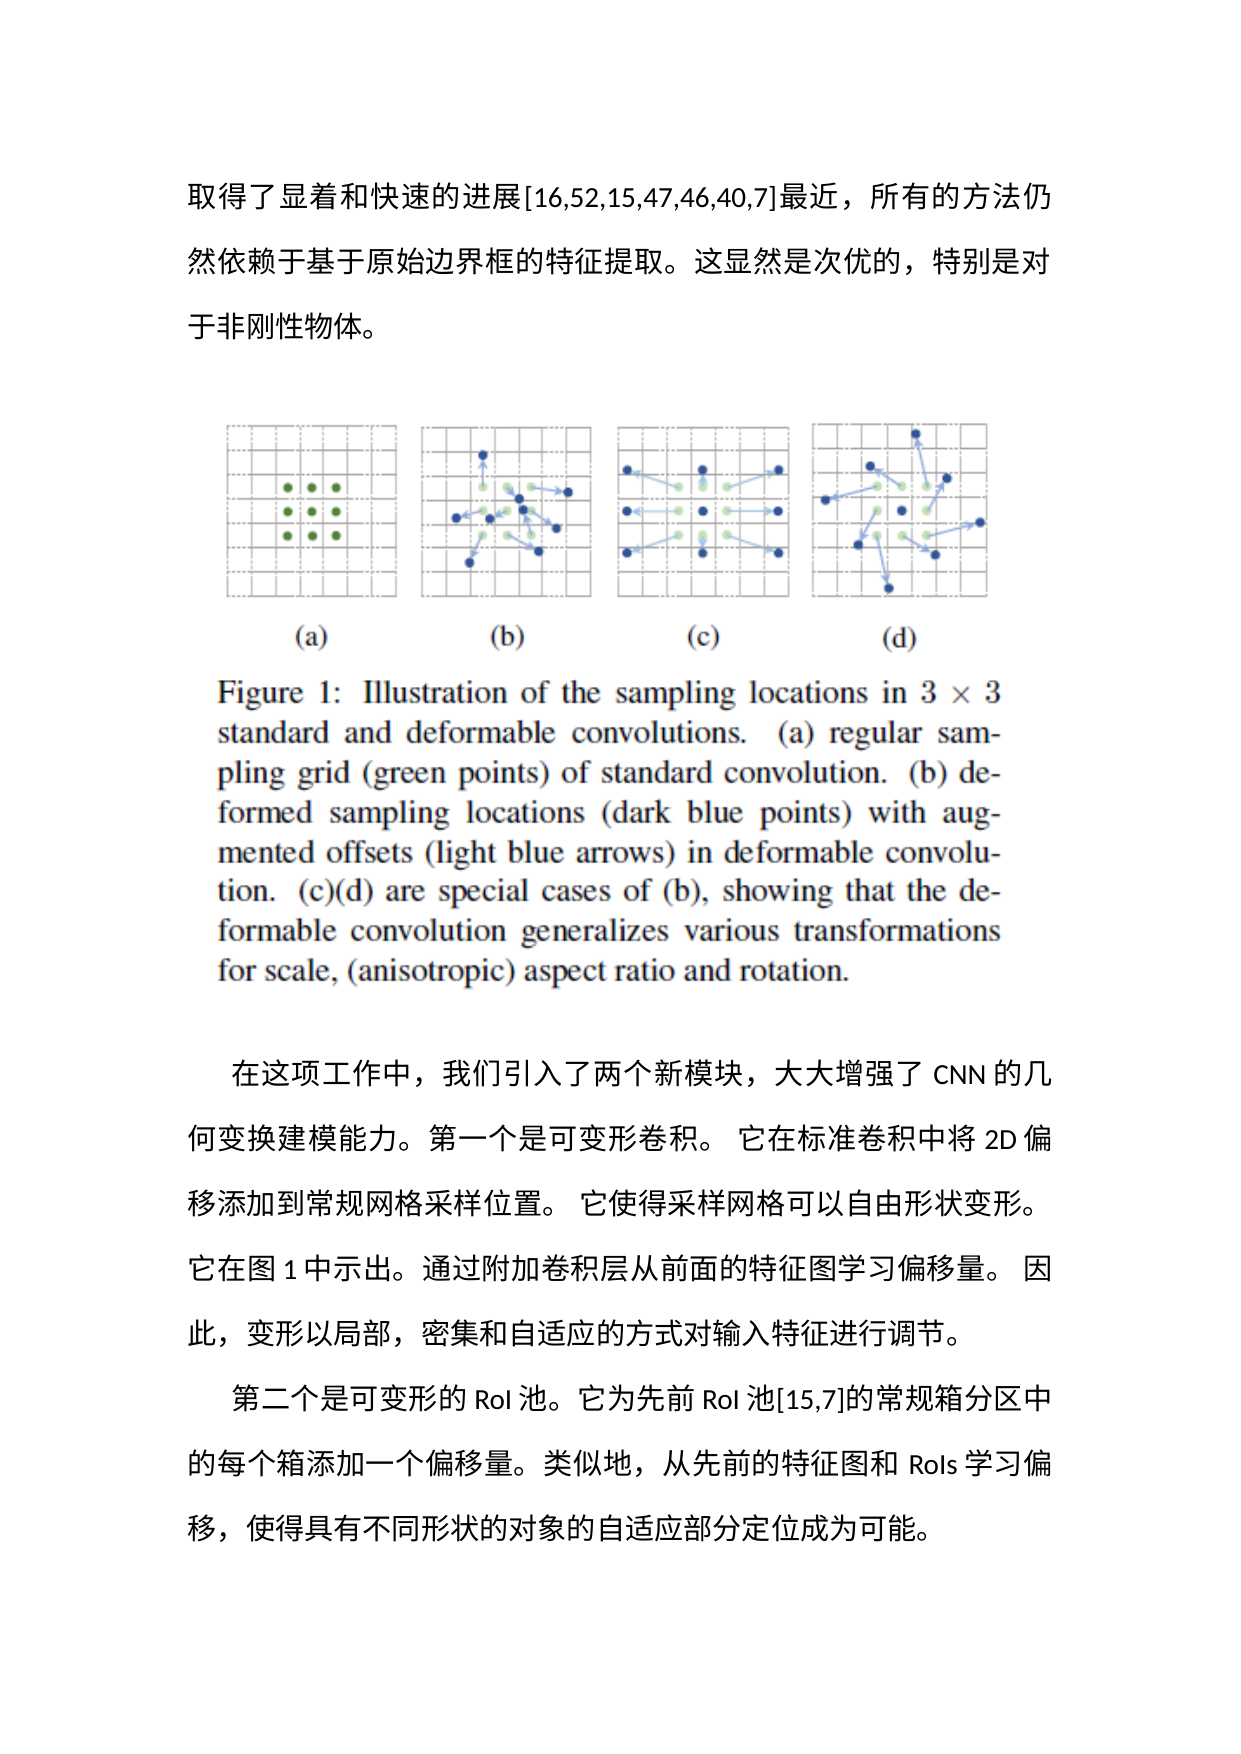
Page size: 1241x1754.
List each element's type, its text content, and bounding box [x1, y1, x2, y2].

text 在这项工作中，我们引入了两个新模块，大大增强了CNN的几何变换建模能力。第一个是可变形卷积。 它在标准卷积中将2D偏移添加到常规网格采样位置。 它使得采样网格可以自由形状变形。 它在图1中示出。通过附加卷积层从前面的特征图学习偏移量。 因此，变形以局部，密集和自适应的方式对输入特征进行调节。 [187, 1039, 1053, 1364]
text 第二个是可变形的RoI池。它为先前RoI池[15,7]的常规箱分区中的每个箱添加一个偏移量。类似地，从先前的特征图和RoIs学习偏移，使得具有不同形状的对象的自适应部分定位成为可能。 [187, 1364, 1053, 1559]
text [187, 162, 1053, 357]
picture [187, 357, 1039, 1009]
